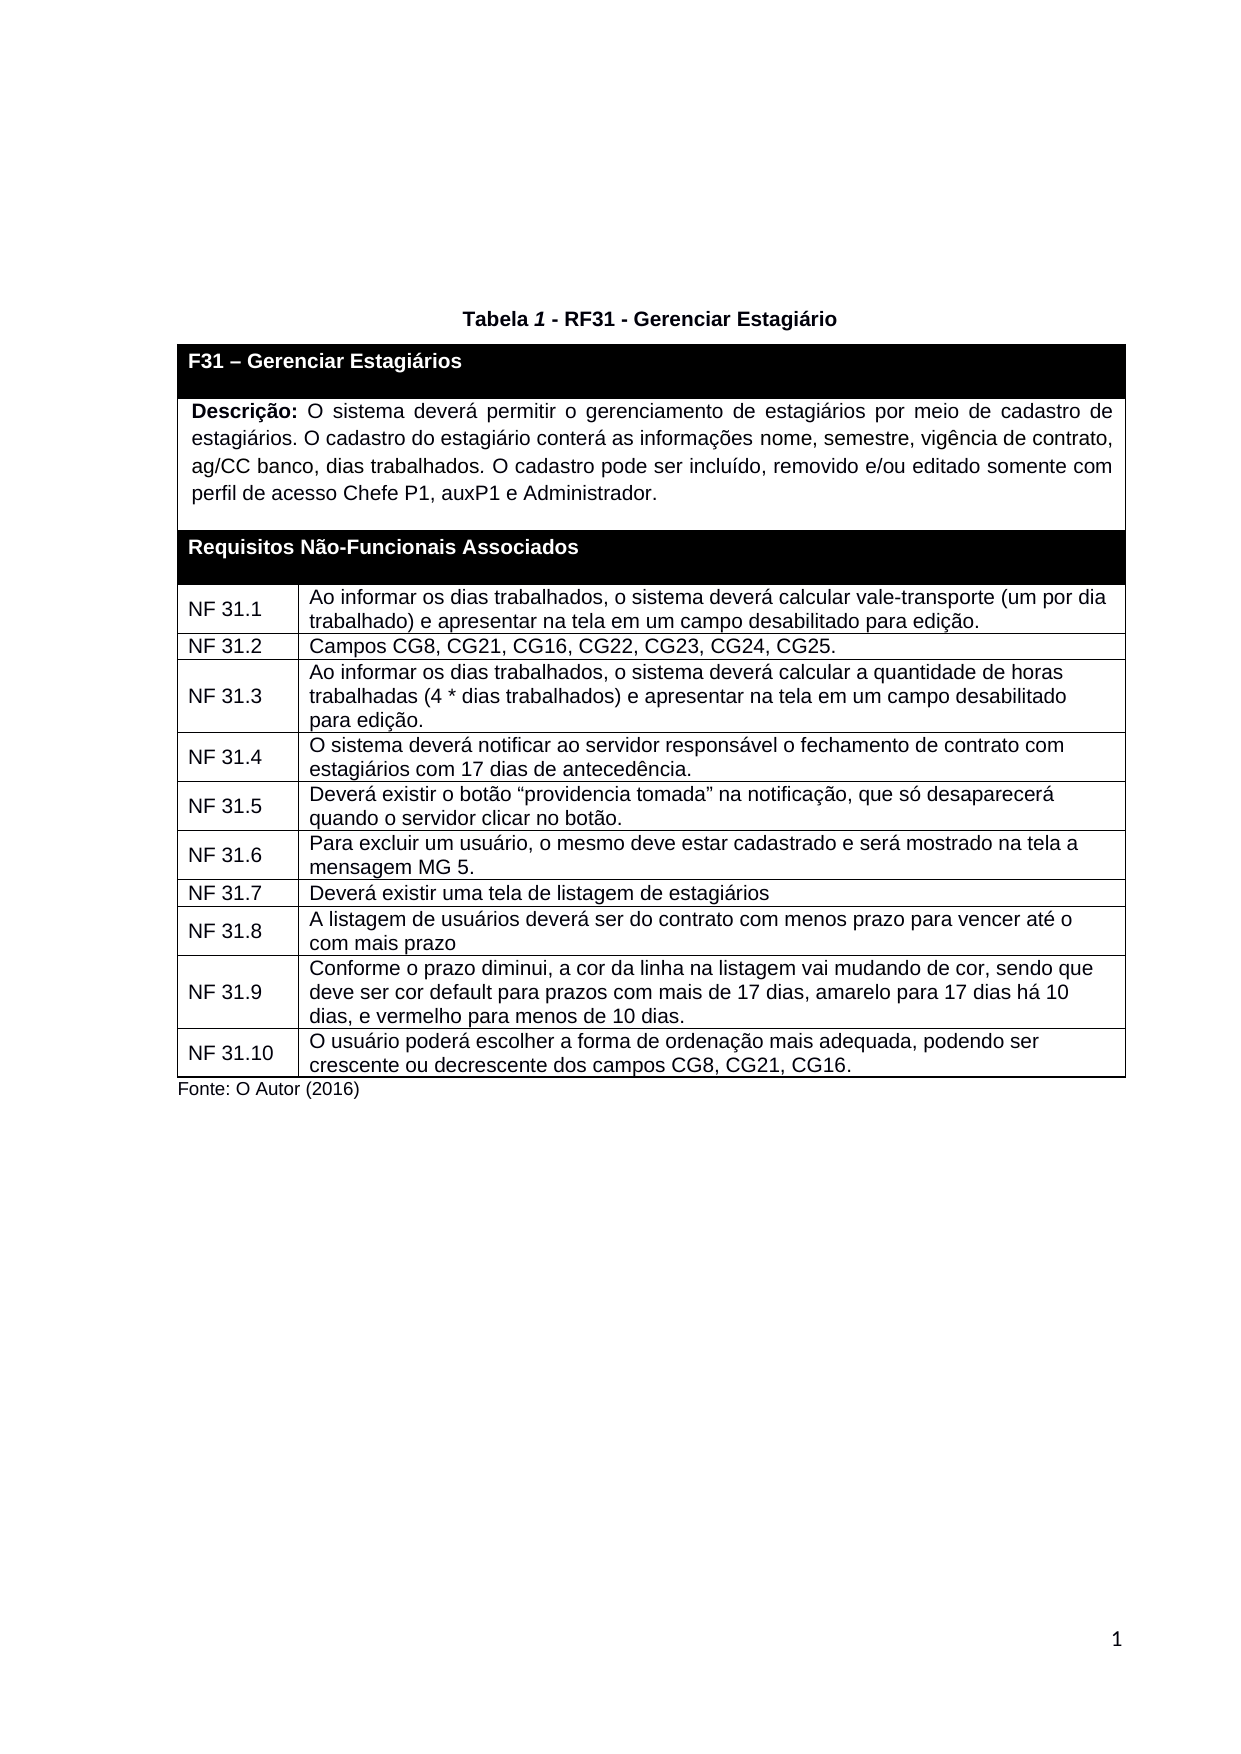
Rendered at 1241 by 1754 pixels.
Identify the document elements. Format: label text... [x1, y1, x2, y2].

table_header F31 – Gerenciar Estagiários [178, 345, 1125, 398]
table_cell O usuário poderá escolher a forma de ordenação mais adequada, podendo ser crescente ou decrescente dos campos CG8, CG21, CG16. [299, 1029, 1125, 1076]
table_cell Descrição: O sistema deverá permitir o gerenciamento de estagiários por meio de cadastro de estagiários. O cadastro do estagiário conterá as informações nome, semestre, vigência de contrato, ag/CC banco, dias trabalhados. O cadastro pode ser incluído, removido e/ou editado somente com perfil de acesso Chefe P1, auxP1 e Administrador. [178, 399, 1125, 530]
table_cell NF 31.7 [178, 880, 298, 906]
table_cell NF 31.5 [178, 782, 298, 830]
table_cell NF 31.2 [178, 634, 298, 659]
table_cell NF 31.1 [178, 585, 298, 633]
table_cell Ao informar os dias trabalhados, o sistema deverá calcular a quantidade de horas trabalhadas (4 * dias trabalhados) e apresentar na tela em um campo desabilitado para edição. [299, 660, 1125, 732]
table_cell Deverá existir o botão “providencia tomada” na notificação, que só desaparecerá quando o servidor clicar no botão. [299, 782, 1125, 830]
text Fonte: O Autor (2016) [177, 1077, 1157, 1099]
table_cell NF 31.8 [178, 907, 298, 954]
table_cell NF 31.4 [178, 733, 298, 781]
table_cell NF 31.6 [178, 831, 298, 879]
table_cell A listagem de usuários deverá ser do contrato com menos prazo para vencer até o com mais prazo [299, 907, 1125, 954]
table_cell O sistema deverá notificar ao servidor responsável o fechamento de contrato com estagiários com 17 dias de antecedência. [299, 733, 1125, 781]
table_cell Requisitos Não-Funcionais Associados [178, 531, 1125, 584]
table_cell NF 31.3 [178, 660, 298, 732]
table_cell Deverá existir uma tela de listagem de estagiários [299, 880, 1125, 906]
table_cell NF 31.9 [178, 956, 298, 1027]
table_cell Ao informar os dias trabalhados, o sistema deverá calcular vale-transporte (um por dia trabalhado) e apresentar na tela em um campo desabilitado para edição. [299, 585, 1125, 633]
table_cell NF 31.10 [178, 1029, 298, 1076]
table_cell Conforme o prazo diminui, a cor da linha na listagem vai mudando de cor, sendo que deve ser cor default para prazos com mais de 17 dias, amarelo para 17 dias há 10 dias, e vermelho para menos de 10 dias. [299, 956, 1125, 1027]
table_cell Para excluir um usuário, o mesmo deve estar cadastrado e será mostrado na tela a mensagem MG 5. [299, 831, 1125, 879]
table_cell Campos CG8, CG21, CG16, CG22, CG23, CG24, CG25. [299, 634, 1125, 659]
